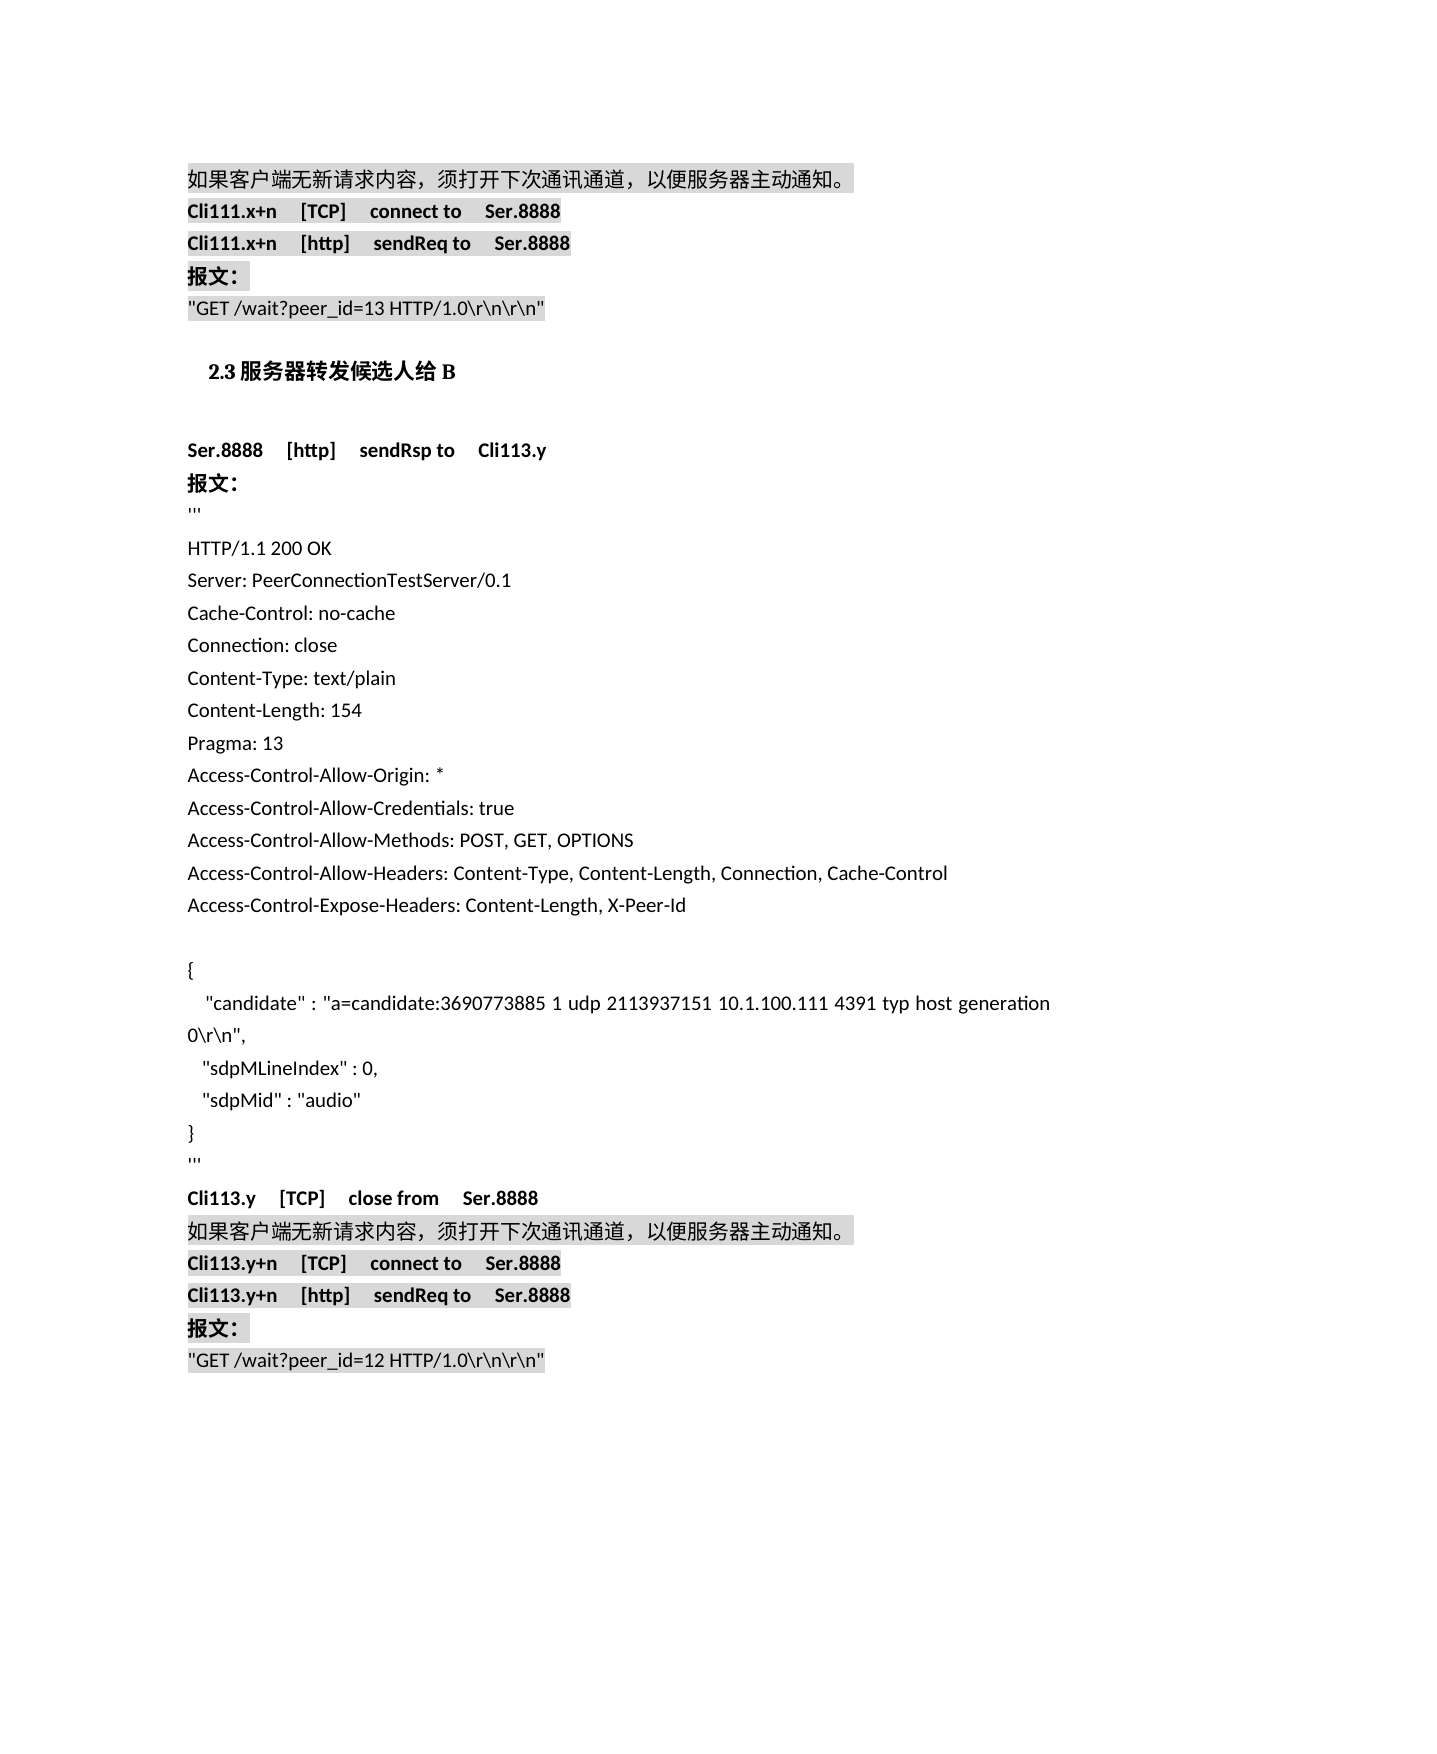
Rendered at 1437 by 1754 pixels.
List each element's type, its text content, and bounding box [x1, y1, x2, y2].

text "GET /wait?peer_id=13 HTTP/1.0\r\n\r\n" [187, 292, 1053, 324]
text Cli113.y [TCP] close from Ser.8888 [187, 1182, 1053, 1214]
text Connection: close [187, 629, 1053, 662]
text 报文： [187, 1312, 1053, 1344]
text Access-Control-Expose-Headers: Content-Length, X-Peer-Id [187, 889, 1053, 922]
text Content-Length: 154 [187, 694, 1053, 727]
text "candidate" : "a=candidate:3690773885 1 udp 2113937151 10.1.100.111 4391 typ host generation 0\r\n", [187, 987, 1053, 1052]
text Cli111.x+n [TCP] connect to Ser.8888 [187, 194, 1053, 227]
text Pragma: 13 [187, 727, 1053, 759]
text "sdpMLineIndex" : 0, [187, 1052, 1053, 1084]
text 如果客户端无新请求内容，须打开下次通讯通道，以便服务器主动通知。 [187, 1214, 1053, 1247]
text ''' [187, 1149, 1053, 1182]
text Cli111.x+n [http] sendReq to Ser.8888 [187, 227, 1053, 259]
text { [187, 954, 1053, 987]
text Access-Control-Allow-Methods: POST, GET, OPTIONS [187, 824, 1053, 857]
text Cache-Control: no-cache [187, 597, 1053, 629]
text 如果客户端无新请求内容，须打开下次通讯通道，以便服务器主动通知。 [187, 162, 1053, 194]
text } [187, 1117, 1053, 1149]
text 报文： [187, 467, 1053, 499]
text Content-Type: text/plain [187, 662, 1053, 694]
text 报文： [187, 259, 1053, 292]
text Cli113.y+n [TCP] connect to Ser.8888 [187, 1247, 1053, 1279]
text "sdpMid" : "audio" [187, 1084, 1053, 1117]
text Access-Control-Allow-Credentials: true [187, 792, 1053, 824]
subtitle 2.3 服务器转发候选人给B [208, 354, 1032, 386]
text Server: PeerConnectionTestServer/0.1 [187, 564, 1053, 597]
text Access-Control-Allow-Origin: * [187, 759, 1053, 792]
text Cli113.y+n [http] sendReq to Ser.8888 [187, 1279, 1053, 1312]
text Access-Control-Allow-Headers: Content-Type, Content-Length, Connection, Cache-Control [187, 857, 1053, 889]
text ''' [187, 499, 1053, 532]
text Ser.8888 [http] sendRsp to Cli113.y [187, 434, 1053, 467]
text HTTP/1.1 200 OK [187, 532, 1053, 564]
text "GET /wait?peer_id=12 HTTP/1.0\r\n\r\n" [187, 1344, 1053, 1377]
